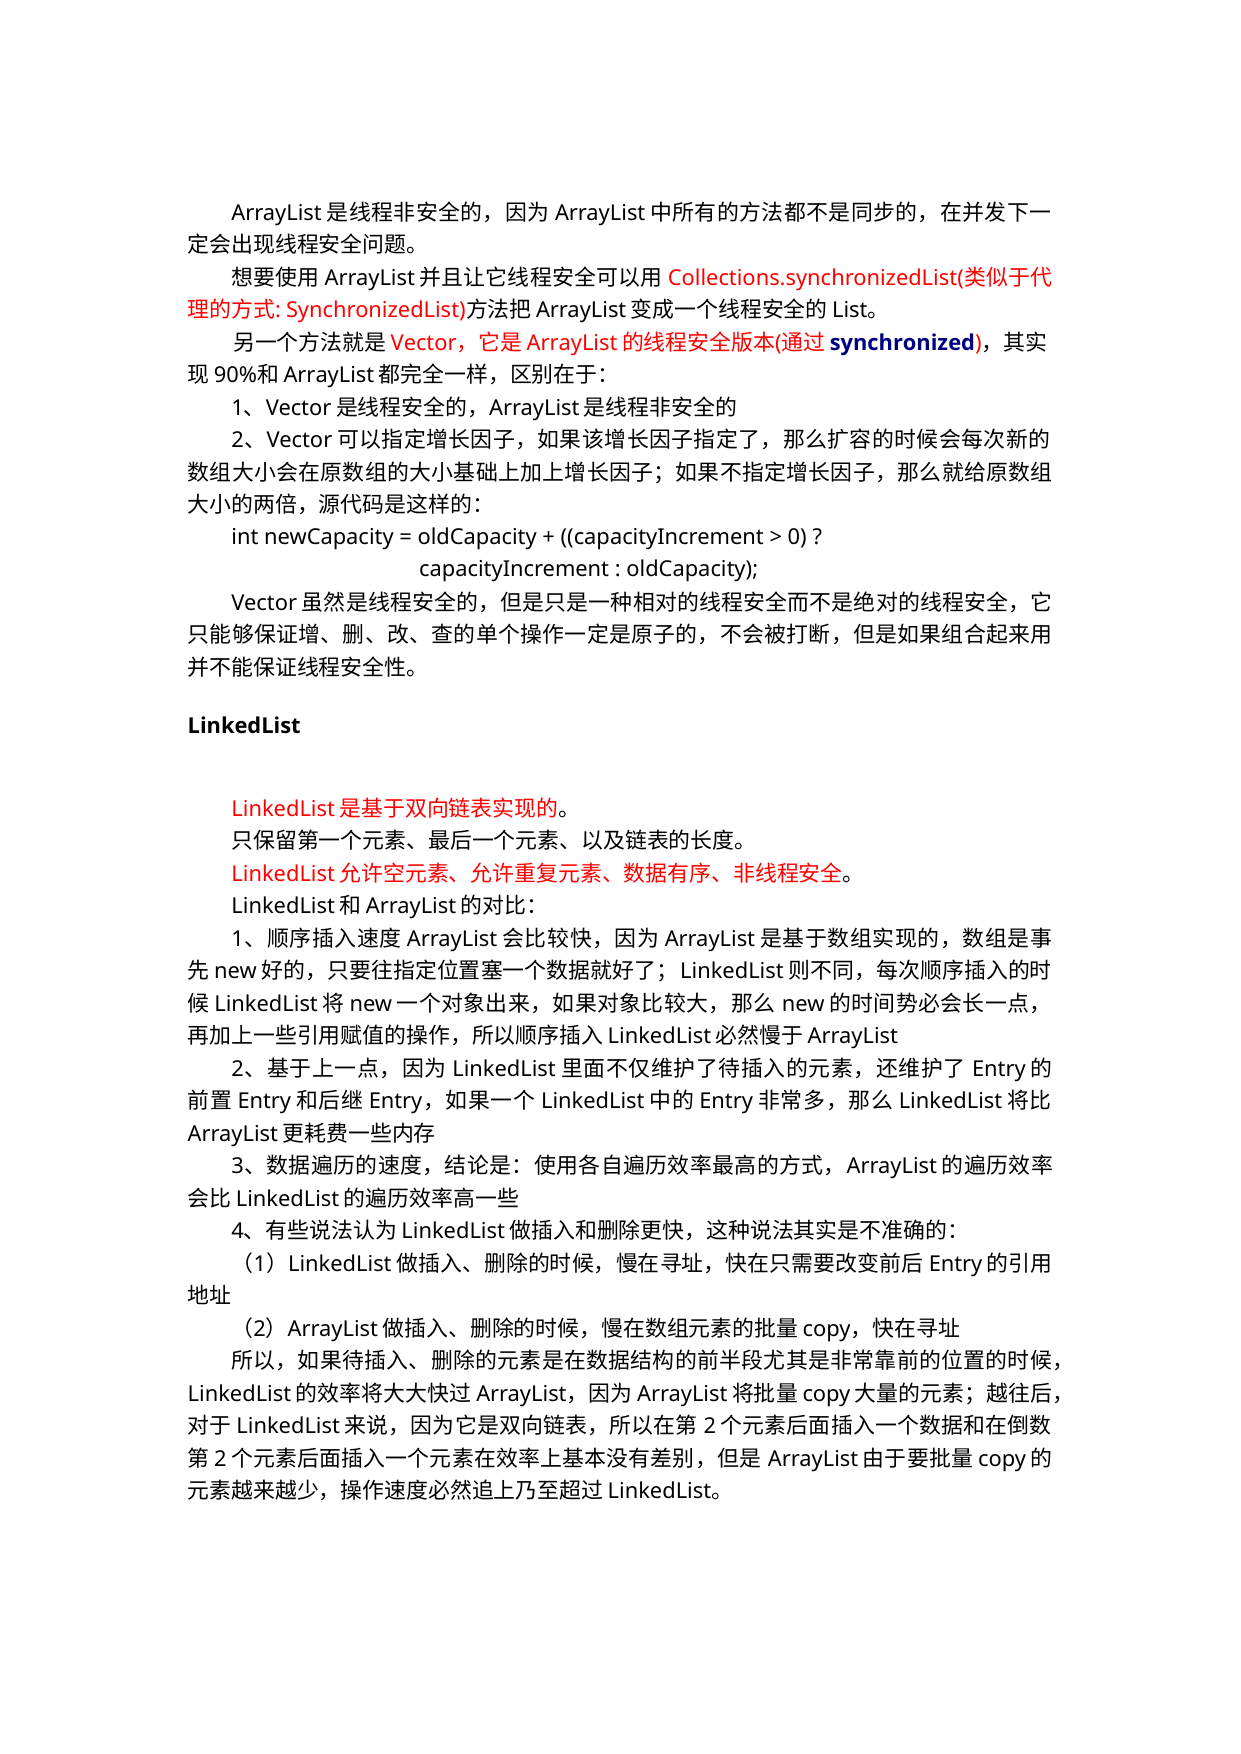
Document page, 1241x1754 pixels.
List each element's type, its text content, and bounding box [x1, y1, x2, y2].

text 只保留第一个元素、最后一个元素、以及链表的长度。 [187, 823, 1053, 855]
text 2、Vector可以指定增长因子，如果该增长因子指定了，那么扩容的时候会每次新的数组大小会在原数组的大小基础上加上增长因子；如果不指定增长因子，那么就给原数组大小的两倍，源代码是这样的： [187, 422, 1053, 519]
text 2、基于上一点，因为LinkedList里面不仅维护了待插入的元素，还维护了Entry的前置Entry和后继Entry，如果一个LinkedList中的Entry非常多，那么LinkedList将比ArrayList更耗费一些内存 [187, 1050, 1053, 1148]
text 想要使用ArrayList并且让它线程安全可以用Collections.synchronizedList(类似于代理的方式: SynchronizedList)方法把ArrayList变成一个线程安全的List。 [187, 259, 1053, 324]
text 所以，如果待插入、删除的元素是在数据结构的前半段尤其是非常靠前的位置的时候，LinkedList的效率将大大快过ArrayList，因为ArrayList将批量copy大量的元素；越往后，对于LinkedList来说，因为它是双向链表，所以在第2个元素后面插入一个数据和在倒数第2个元素后面插入一个元素在效率上基本没有差别，但是ArrayList由于要批量copy的元素越来越少，操作速度必然追上乃至超过LinkedList。 [187, 1343, 1053, 1505]
text 4、有些说法认为LinkedList做插入和删除更快，这种说法其实是不准确的： [187, 1213, 1053, 1245]
text 3、数据遍历的速度，结论是：使用各自遍历效率最高的方式，ArrayList的遍历效率会比LinkedList的遍历效率高一些 [187, 1148, 1053, 1213]
text Vector虽然是线程安全的，但是只是一种相对的线程安全而不是绝对的线程安全，它只能够保证增、删、改、查的单个操作一定是原子的，不会被打断，但是如果组合起来用，并不能保证线程安全性。 [187, 584, 1053, 682]
text （1）LinkedList做插入、删除的时候，慢在寻址，快在只需要改变前后Entry的引用地址 [187, 1245, 1053, 1310]
text 另一个方法就是Vector，它是ArrayList的线程安全版本(通过synchronized)，其实现90%和ArrayList都完全一样，区别在于： [187, 324, 1053, 389]
text （2）ArrayList做插入、删除的时候，慢在数组元素的批量copy，快在寻址 [187, 1310, 1053, 1343]
text LinkedList和ArrayList的对比： [187, 888, 1053, 920]
text 1、顺序插入速度ArrayList会比较快，因为ArrayList是基于数组实现的，数组是事先new好的，只要往指定位置塞一个数据就好了；LinkedList则不同，每次顺序插入的时候LinkedList将new一个对象出来，如果对象比较大，那么new的时间势必会长一点，再加上一些引用赋值的操作，所以顺序插入LinkedList必然慢于ArrayList [187, 920, 1053, 1050]
text ArrayList是线程非安全的，因为ArrayList中所有的方法都不是同步的，在并发下一定会出现线程安全问题。 [187, 194, 1053, 259]
text capacityIncrement : oldCapacity); [187, 552, 1053, 584]
subtitle LinkedList [187, 709, 1053, 742]
text LinkedList允许空元素、允许重复元素、数据有序、非线程安全。 [187, 855, 1053, 888]
text int newCapacity = oldCapacity + ((capacityIncrement > 0) ? [187, 519, 1053, 552]
text LinkedList是基于双向链表实现的。 [187, 790, 1053, 823]
text 1、Vector是线程安全的，ArrayList是线程非安全的 [187, 389, 1053, 422]
